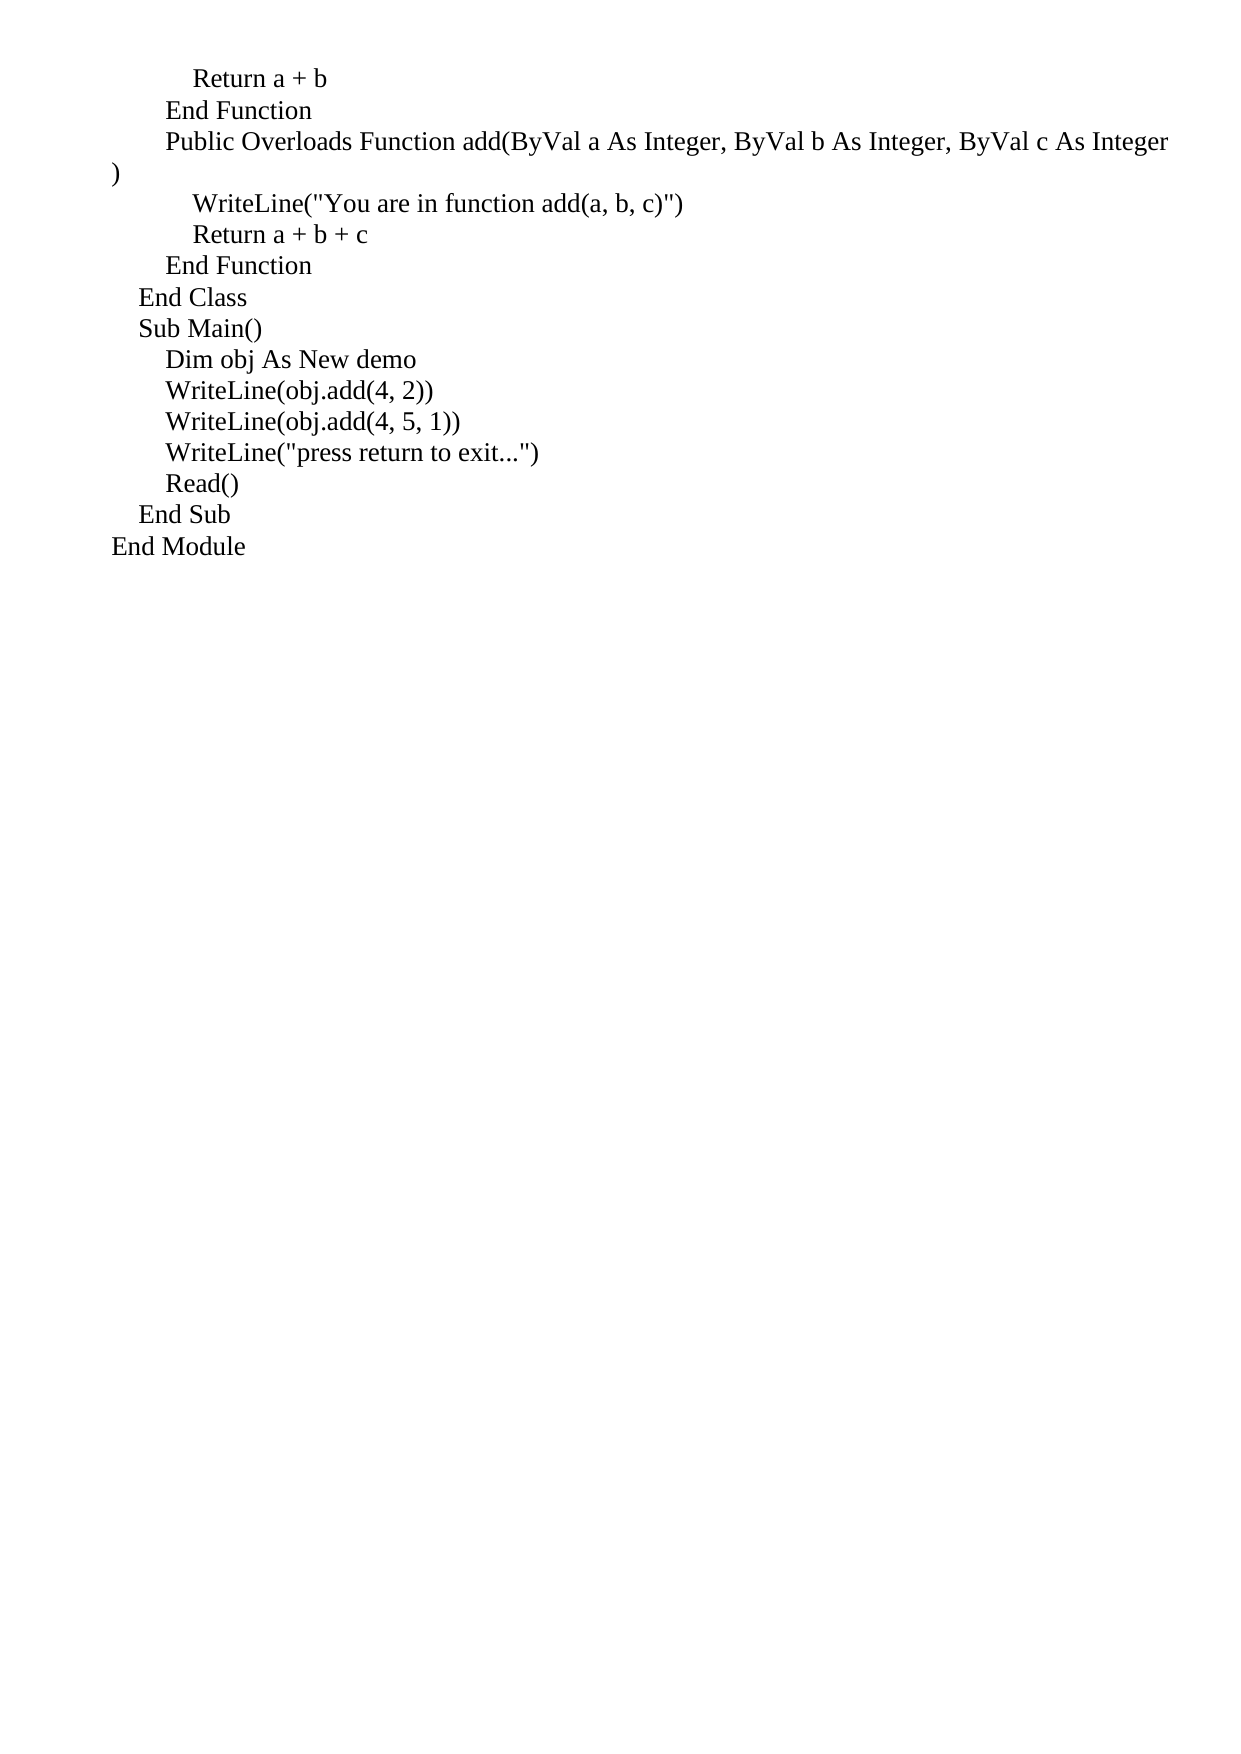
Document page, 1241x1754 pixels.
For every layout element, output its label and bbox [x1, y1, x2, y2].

table_header [89, 44, 1196, 684]
